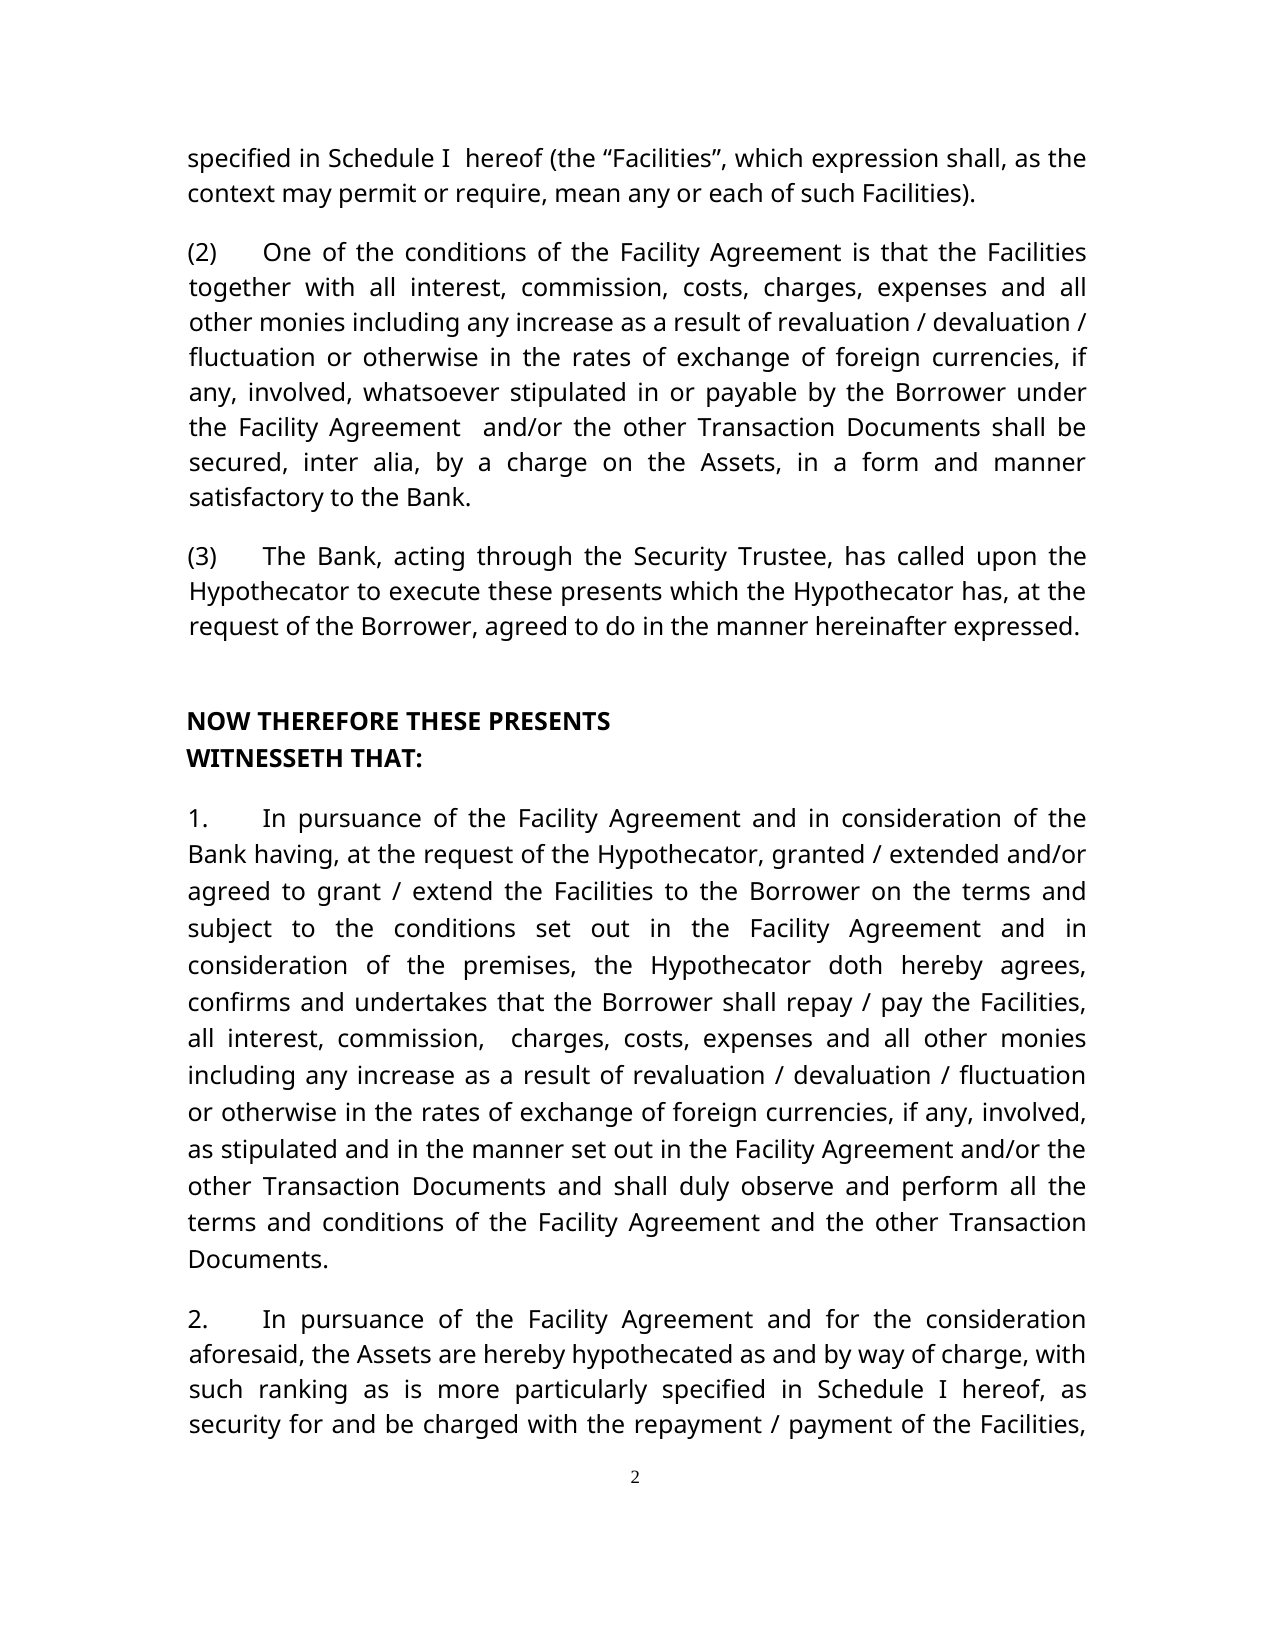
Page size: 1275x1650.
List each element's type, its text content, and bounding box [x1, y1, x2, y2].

list In pursuance of the Facility Agreement and in consideration of the Bank having, at the request of the Hypothecator, granted / extended and/or agreed to grant / extend the Facilities to the Borrower on the terms and subject to the conditions set out in the Facility Agreement and in consideration of the premises, the Hypothecator doth hereby agrees, confirms and undertakes that the Borrower shall repay / pay the Facilities, all interest, commission, charges, costs, expenses and all other monies including any increase as a result of revaluation / devaluation / fluctuation or otherwise in the rates of exchange of foreign currencies, if any, involved, as stipulated and in the manner set out in the Facility Agreement and/or the other Transaction Documents and shall duly observe and perform all the terms and conditions of the Facility Agreement and the other Transaction Documents. [187, 800, 1088, 1276]
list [186, 141, 1088, 210]
text WITNESSETH THAT: [186, 740, 1088, 774]
list One of the conditions of the Facility Agreement is that the Facilities together with all interest, commission, costs, charges, expenses and all other monies including any increase as a result of revaluation / devaluation / fluctuation or otherwise in the rates of exchange of foreign currencies, if any, involved, whatsoever stipulated in or payable by the Borrower under the Facility Agreement and/or the other Transaction Documents shall be secured, inter alia, by a charge on the Assets, in a form and manner satisfactory to the Bank. [187, 234, 1088, 514]
text NOW THEREFORE THESE PRESENTS [186, 704, 1088, 738]
list The Bank, acting through the Security Trustee, has called upon the Hypothecator to execute these presents which the Hypothecator has, at the request of the Borrower, agreed to do in the manner hereinafter expressed. [187, 538, 1088, 642]
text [187, 1302, 1088, 1441]
